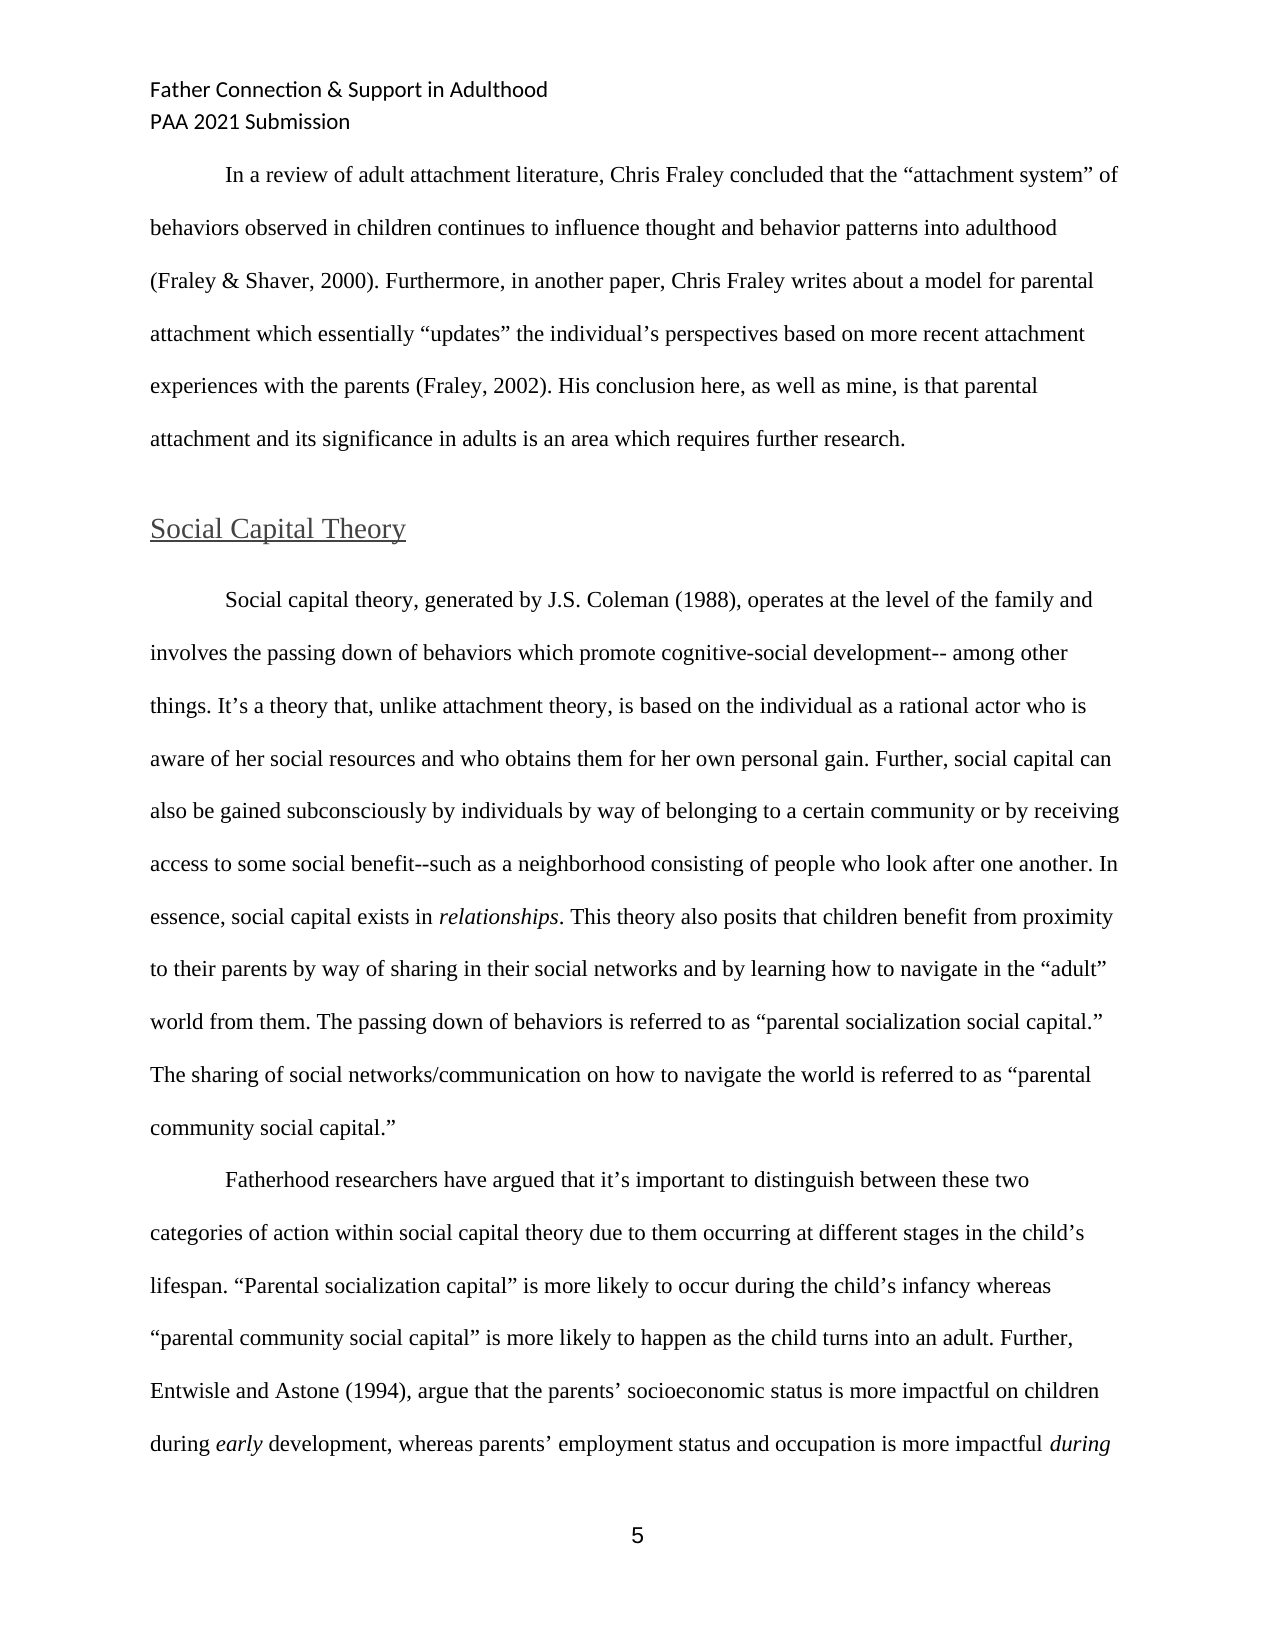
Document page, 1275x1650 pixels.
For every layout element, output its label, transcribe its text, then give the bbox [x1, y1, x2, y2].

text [150, 587, 1125, 1456]
text In a review of adult attachment literature, Chris Fraley concluded that the “attachment system” of behaviors observed in children continues to influence thought and behavior patterns into adulthood (Fraley & Shaver, 2000). Furthermore, in another paper, Chris Fraley writes about a model for parental attachment which essentially “updates” the individual’s perspectives based on more recent attachment experiences with the parents (Fraley, 2002). His conclusion here, as well as mine, is that parental attachment and its significance in adults is an area which requires further research. [150, 162, 1125, 451]
subtitle Social Capital Theory [150, 511, 1125, 545]
